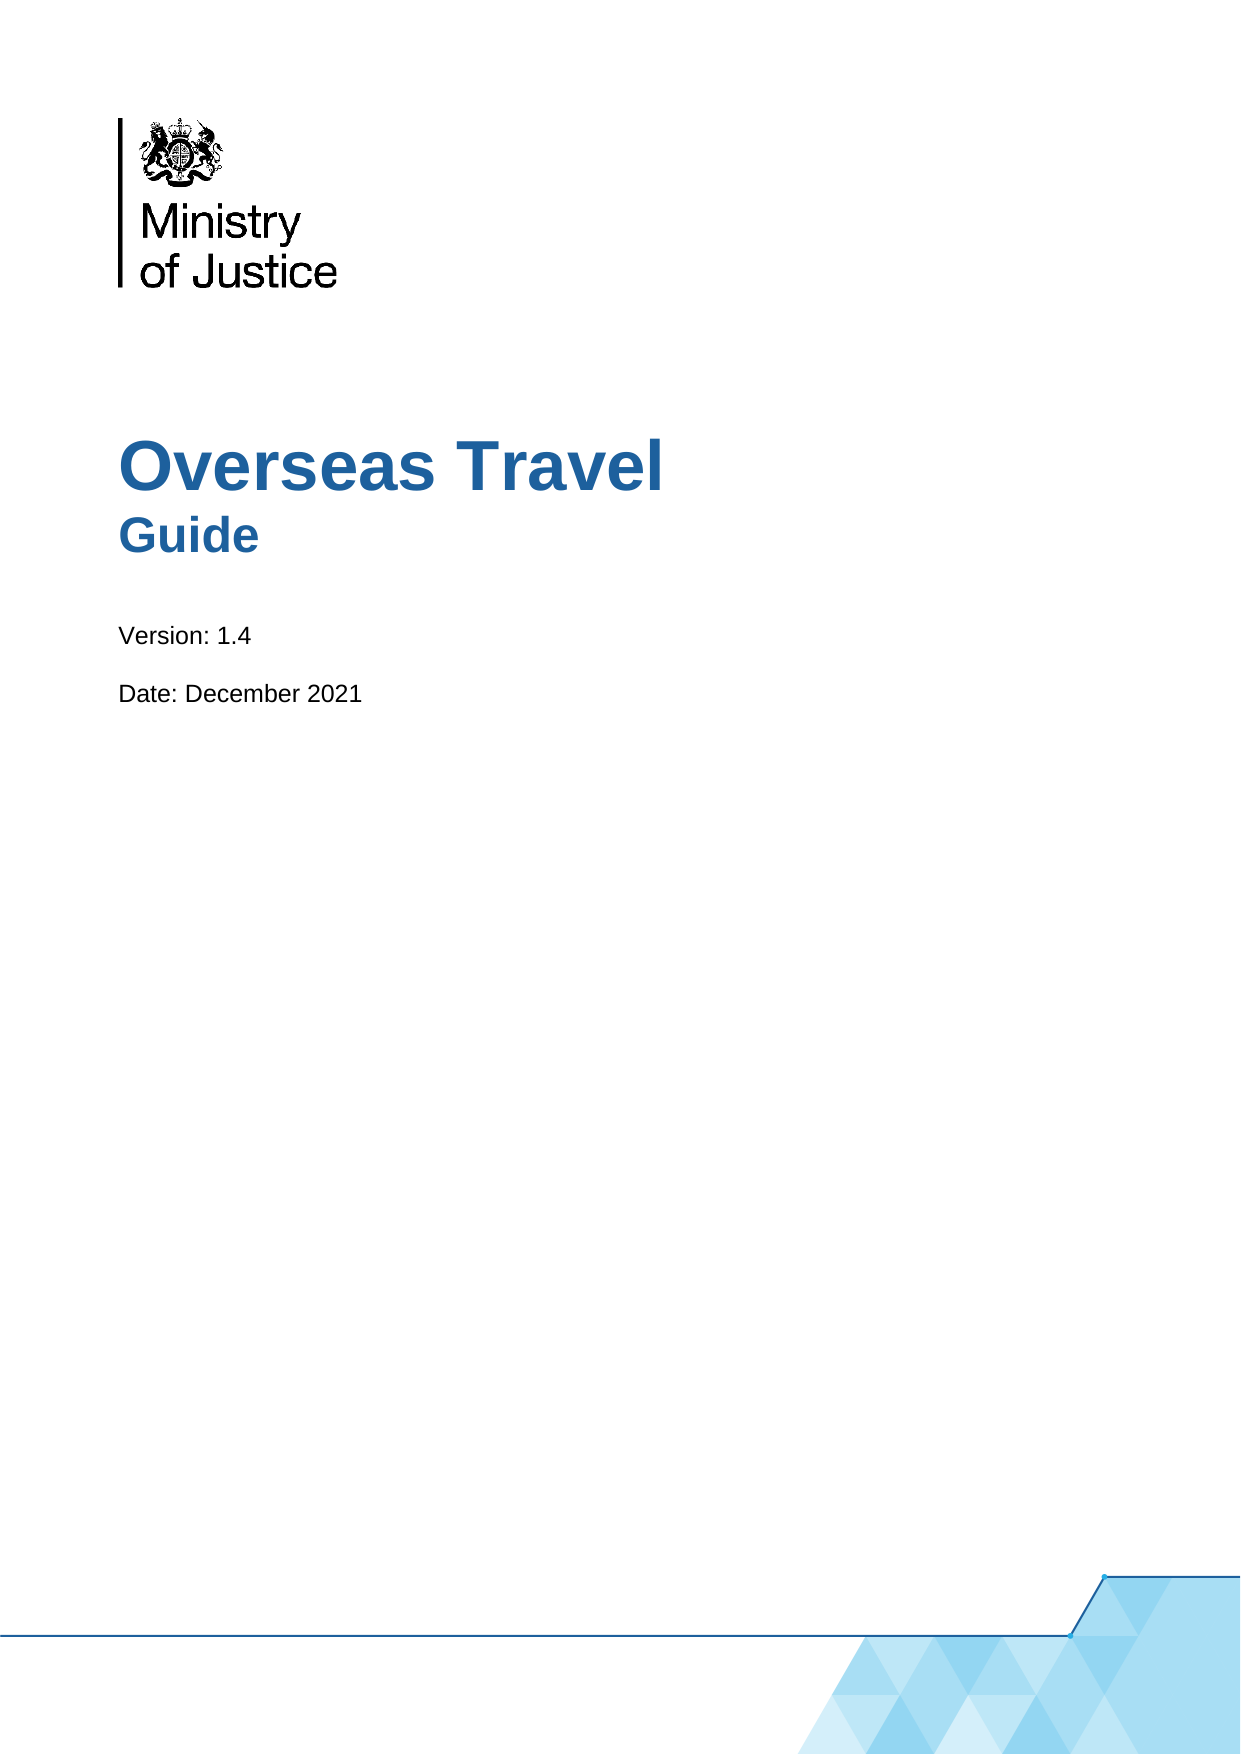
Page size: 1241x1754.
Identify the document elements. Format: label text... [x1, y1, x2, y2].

text Date: December 2021 [118, 679, 1122, 708]
title Overseas Travel [118, 424, 1122, 506]
subtitle Guide [118, 506, 1122, 563]
text Version: 1.4 [118, 621, 1122, 650]
picture [0, 0, 1241, 1754]
